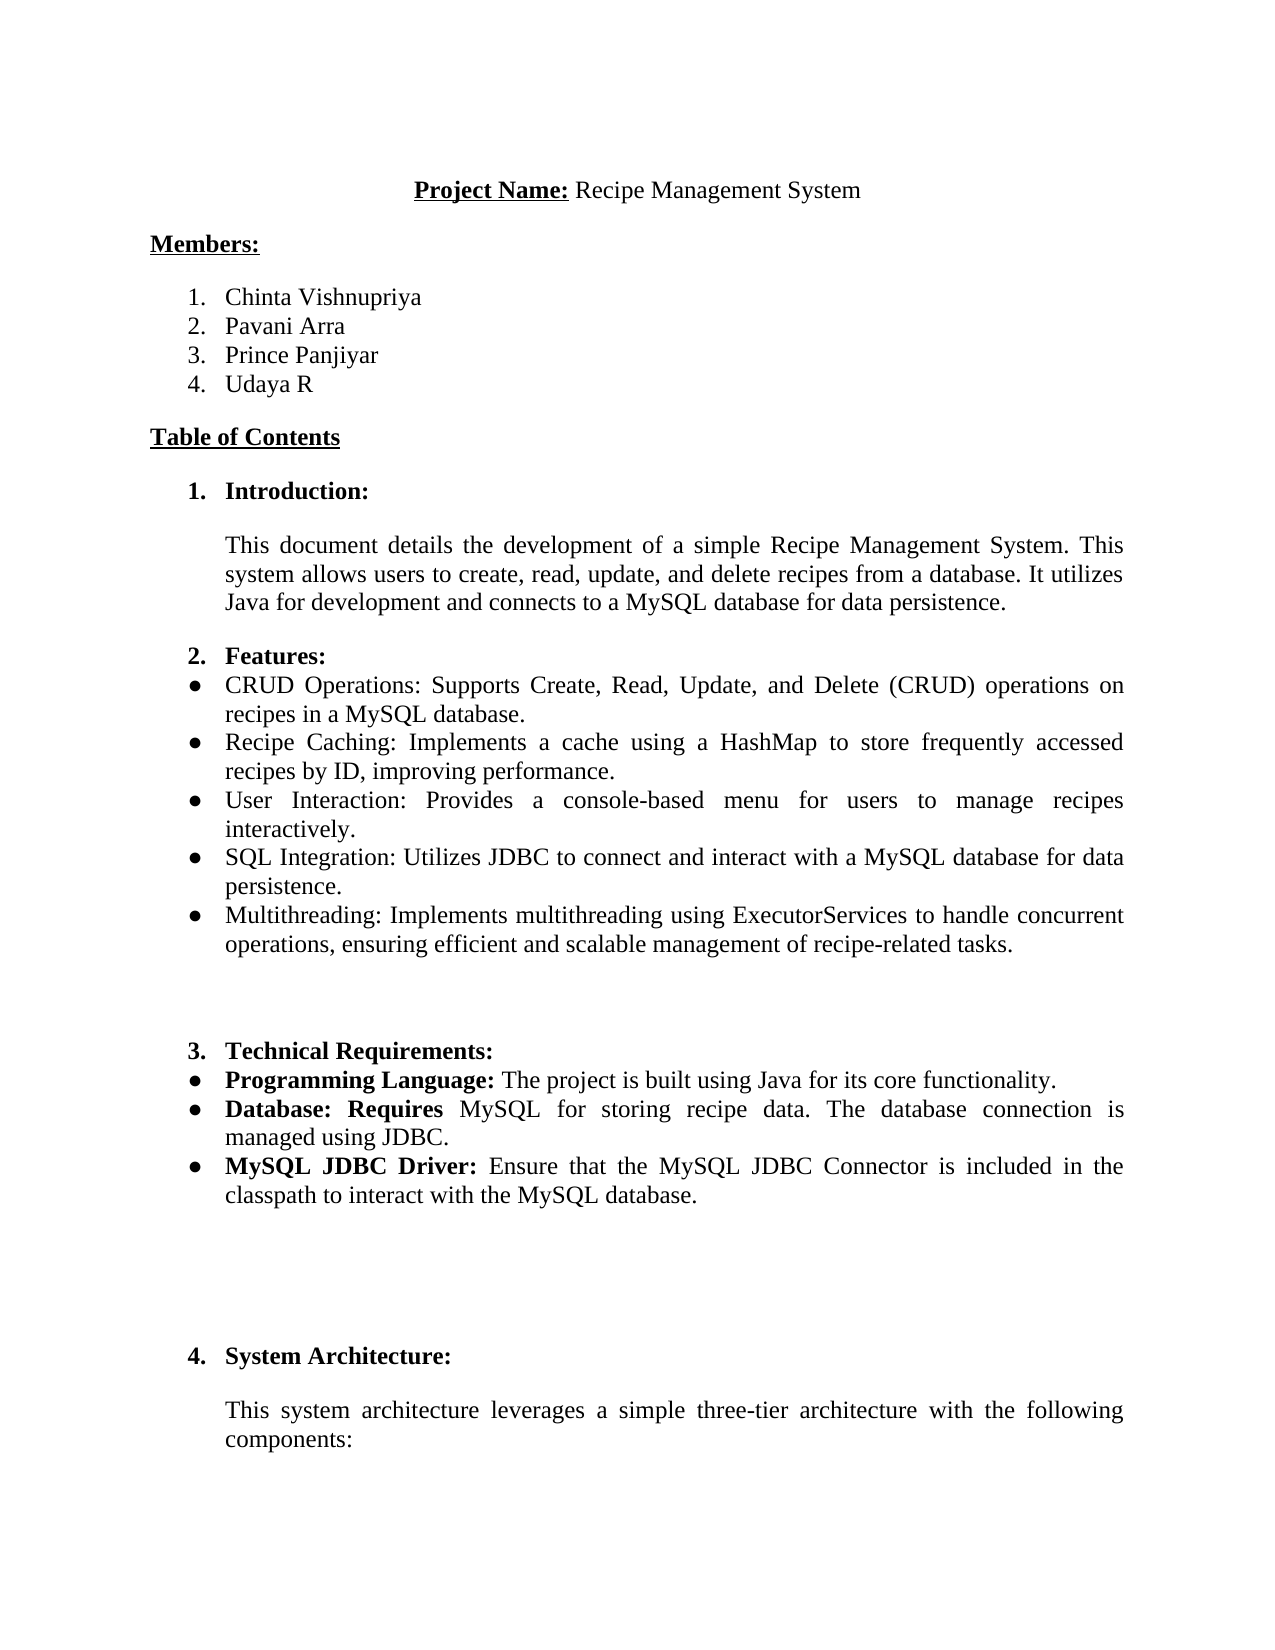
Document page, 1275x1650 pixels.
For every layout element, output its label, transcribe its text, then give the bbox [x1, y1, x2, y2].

list Chinta Vishnupriya [187, 282, 1125, 311]
list System Architecture: [187, 1341, 1125, 1370]
list Programming Language: The project is built using Java for its core functionality. [187, 1065, 1125, 1094]
list Pavani Arra [187, 311, 1125, 340]
text This document details the development of a simple Recipe Management System. This system allows users to create, read, update, and delete recipes from a database. It utilizes Java for development and connects to a MySQL database for data persistence. [225, 530, 1125, 616]
text This system architecture leverages a simple three-tier architecture with the following components: [225, 1395, 1125, 1452]
list Recipe Caching: Implements a cache using a HashMap to store frequently accessed recipes by ID, improving performance. [187, 727, 1125, 785]
list Database: Requires MySQL for storing recipe data. The database connection is managed using JDBC. [187, 1094, 1125, 1151]
list Technical Requirements: [187, 1036, 1125, 1065]
list SQL Integration: Utilizes JDBC to connect and interact with a MySQL database for data persistence. [187, 842, 1125, 900]
list MySQL JDBC Driver: Ensure that the MySQL JDBC Connector is included in the classpath to interact with the MySQL database. [187, 1151, 1125, 1209]
list CRUD Operations: Supports Create, Read, Update, and Delete (CRUD) operations on recipes in a MySQL database. [187, 670, 1125, 727]
list User Interaction: Provides a console-based menu for users to manage recipes interactively. [187, 785, 1125, 842]
list Udaya R [187, 369, 1125, 397]
text Project Name: Recipe Management System [150, 175, 1125, 204]
list Prince Panjiyar [187, 340, 1125, 369]
list Multithreading: Implements multithreading using ExecutorServices to handle concurrent operations, ensuring efficient and scalable management of recipe-related tasks. [187, 900, 1125, 957]
text Members: [150, 229, 1125, 257]
list Introduction: [187, 476, 1125, 505]
text Table of Contents [150, 422, 1125, 451]
list Features: [187, 641, 1125, 670]
